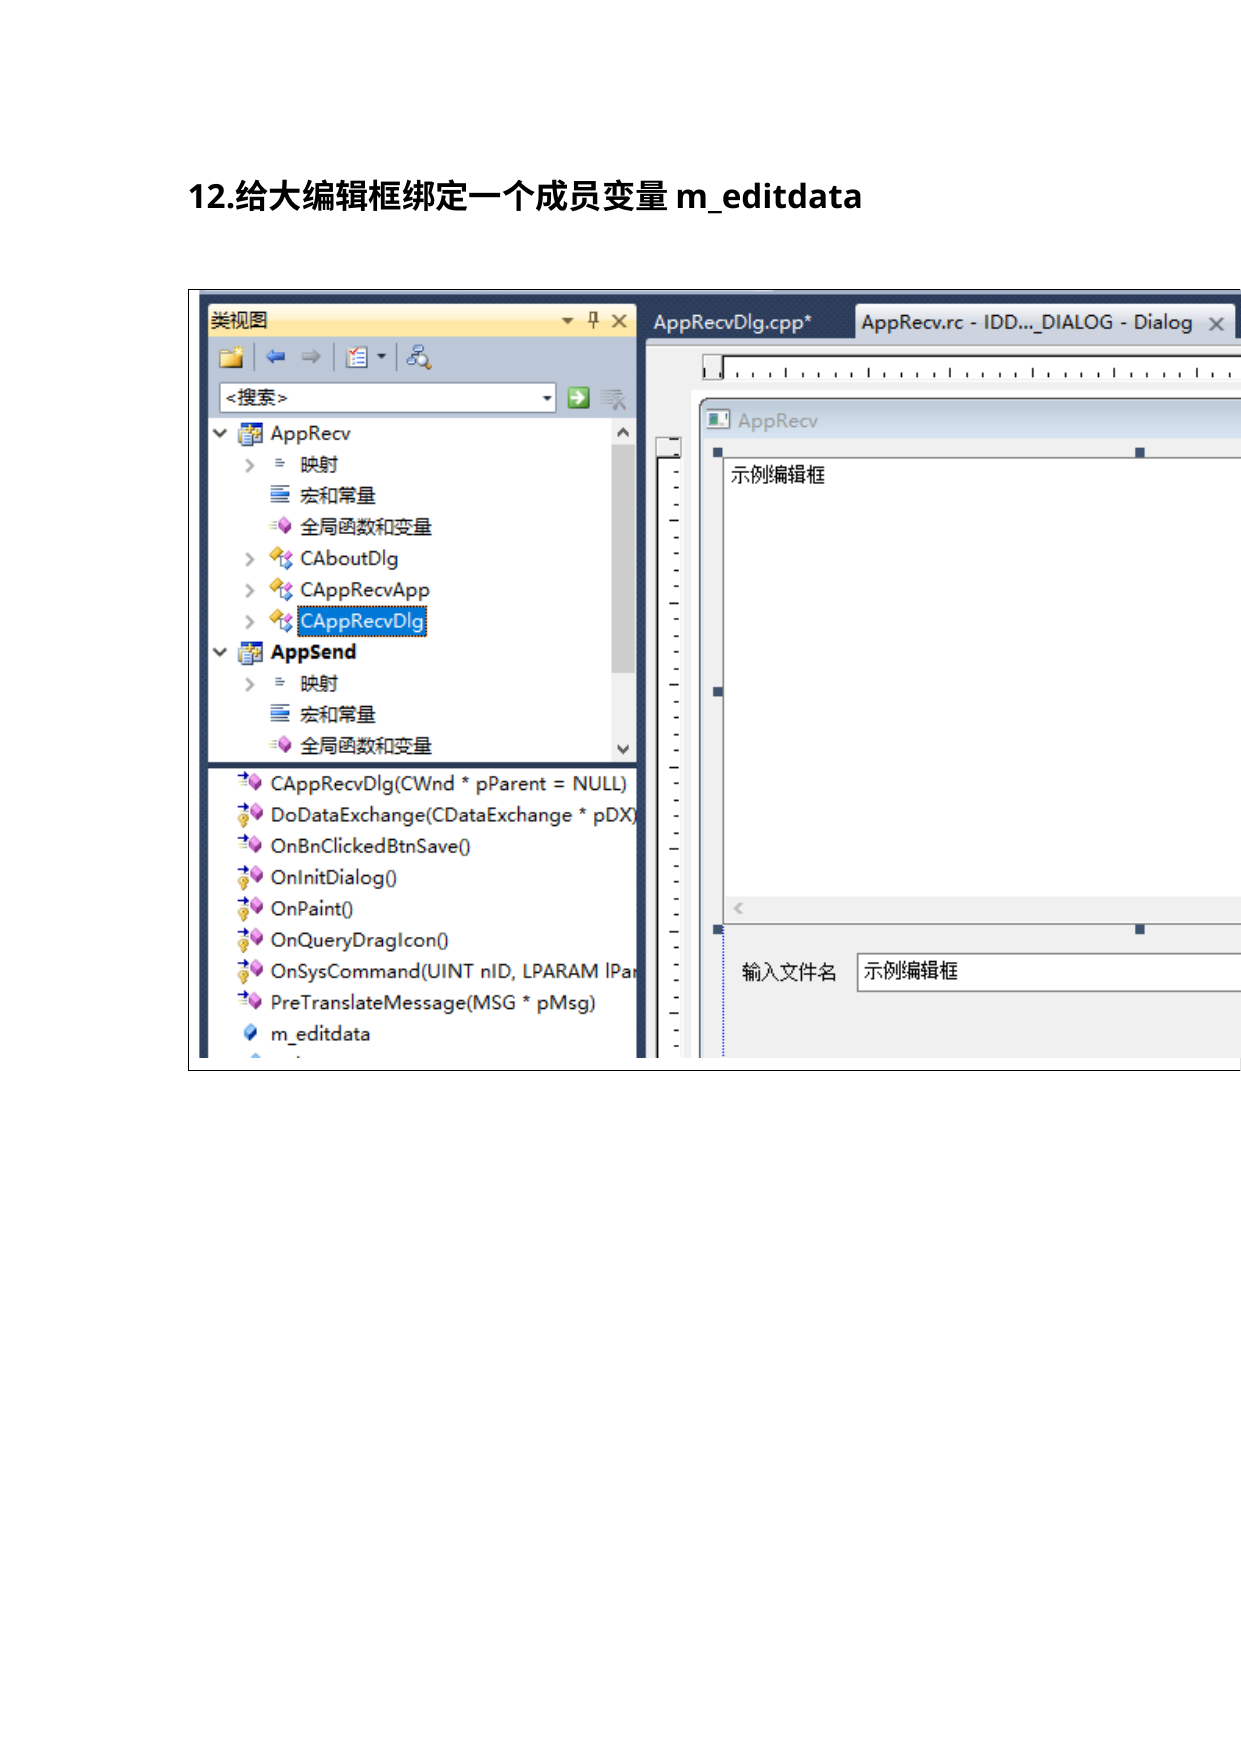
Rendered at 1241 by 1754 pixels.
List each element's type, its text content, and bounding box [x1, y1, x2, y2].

picture [199, 290, 1241, 1058]
table_header [189, 290, 1240, 1070]
subtitle 12.给大编辑框绑定一个成员变量m_editdata [187, 162, 1053, 227]
